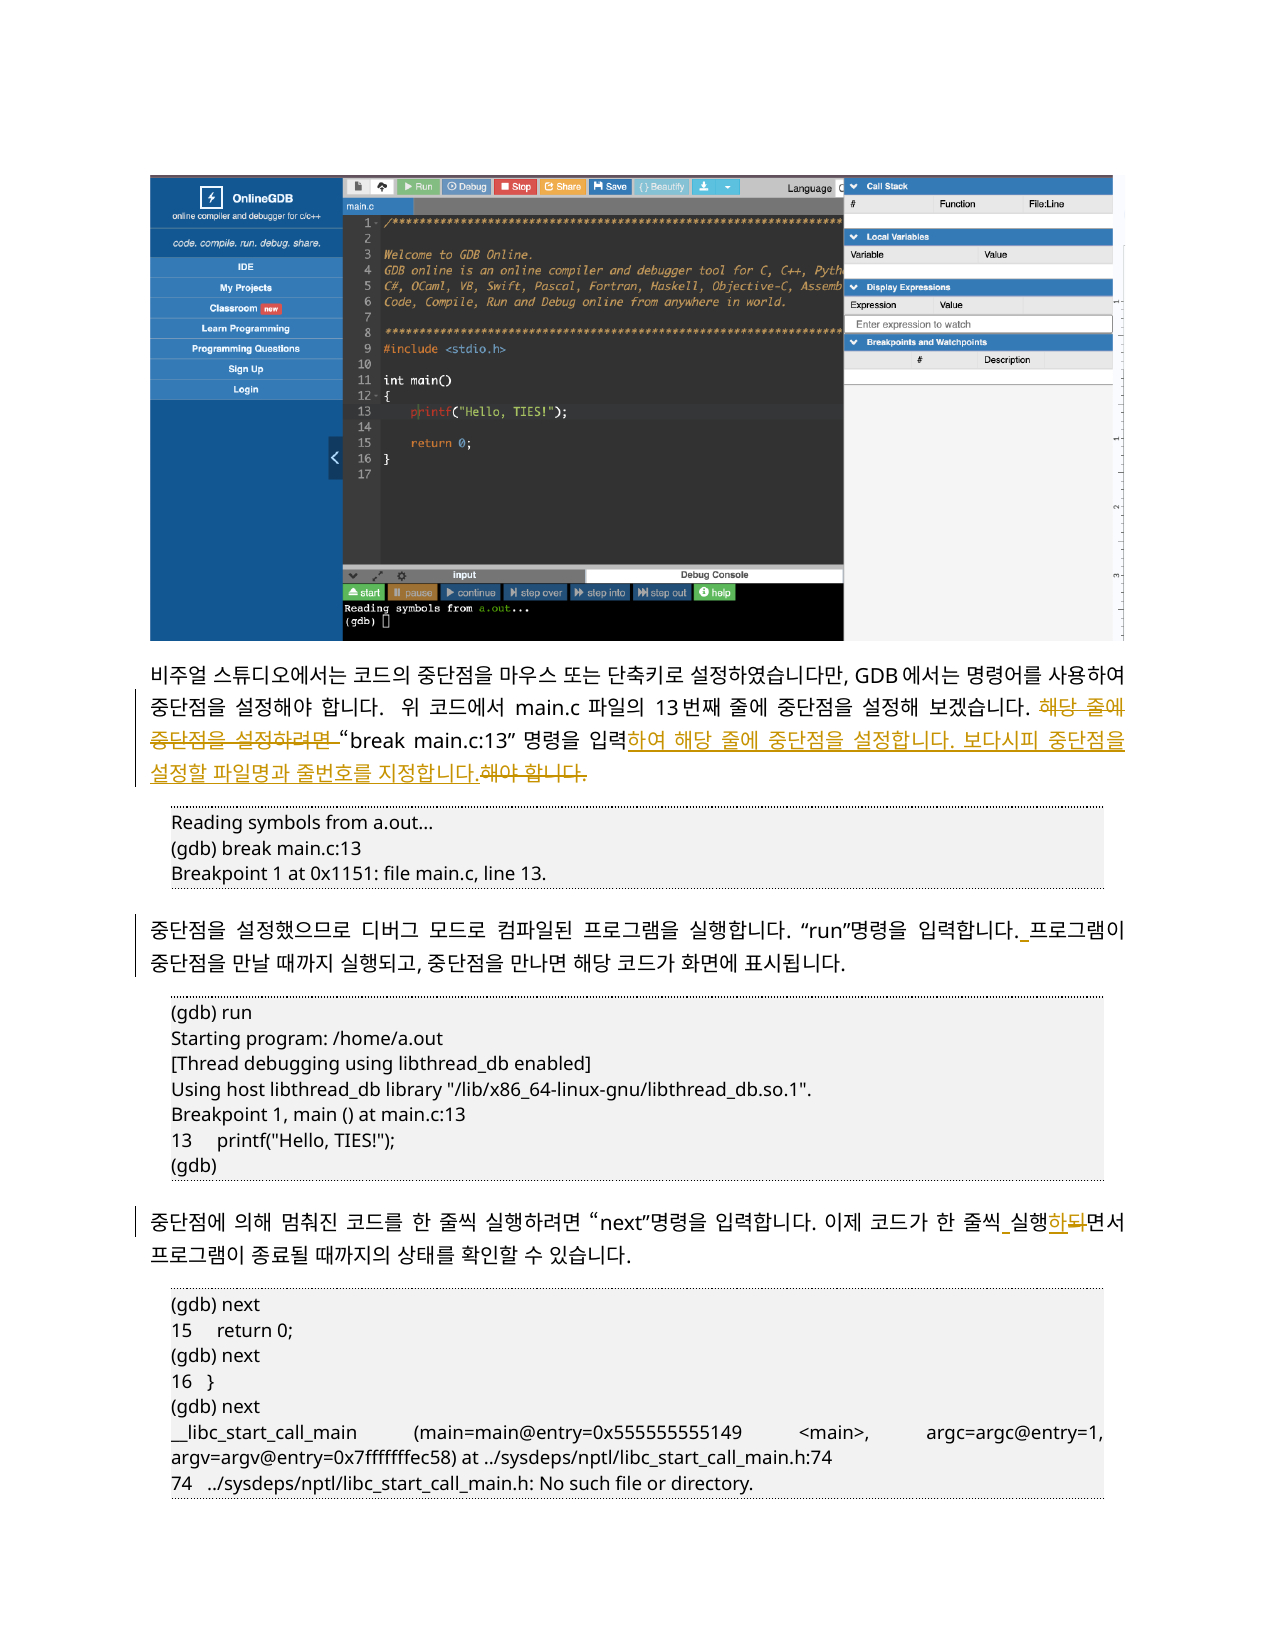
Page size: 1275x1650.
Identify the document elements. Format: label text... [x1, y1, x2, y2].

text __libc_start_call_main (main=main@entry=0x555555555149 <main>, argc=argc@entry=1, argv=argv@entry=0x7fffffffec58) at ../sysdeps/nptl/libc_start_call_main.h:74 [171, 1416, 1104, 1467]
text Reading symbols from a.out... [171, 806, 1104, 832]
text (gdb) next [171, 1339, 1104, 1365]
text Using host libthread_db library "/lib/x86_64-linux-gnu/libthread_db.so.1". [171, 1073, 1104, 1098]
text (gdb) break main.c:13 [171, 832, 1104, 857]
text 74 ../sysdeps/nptl/libc_start_call_main.h: No such file or directory. [171, 1467, 1104, 1499]
text 13 printf("Hello, TIES!"); [171, 1124, 1104, 1149]
text 중단점에 의해 멈춰진 코드를 한 줄씩 실행하려면 “next”명령을 입력합니다. 이제 코드가 한 줄씩실행면서 프로그램이 종료될 때까지의 상태를 확인할 수 있습니다. [150, 1206, 1125, 1269]
text (gdb) next [171, 1288, 1104, 1314]
text 중단점을 설정했으므로 디버그 모드로 컴파일된 프로그램을 실행합니다. “run”명령을 입력합니다.프로그램이중단점을 만날 때까지 실행되고, 중단점을 만나면 해당 코드가 화면에 표시됩니다. [150, 914, 1125, 977]
text (gdb) next [171, 1390, 1104, 1416]
text 15 return 0; [171, 1314, 1104, 1339]
text [Thread debugging using libthread_db enabled] [171, 1047, 1104, 1073]
text Starting program: /home/a.out [171, 1022, 1104, 1047]
text Breakpoint 1 at 0x1151: file main.c, line 13. [171, 857, 1104, 889]
text 비주얼 스튜디오에서는 코드의 중단점을 마우스 또는 단축키로 설정하였습니다만, GDB에서는 명령어를 사용하여 중단점을 설정해야 합니다. 위 코드에서 main.c 파일의 13번째 줄에 중단점을 설정해 보겠습니다. “break main.c:13” 명령을 입력 [150, 659, 1125, 787]
text Breakpoint 1, main () at main.c:13 [171, 1098, 1104, 1124]
text (gdb) [171, 1149, 1104, 1181]
text 16 } [171, 1365, 1104, 1390]
text (gdb) run [171, 996, 1104, 1022]
picture [150, 175, 1125, 641]
